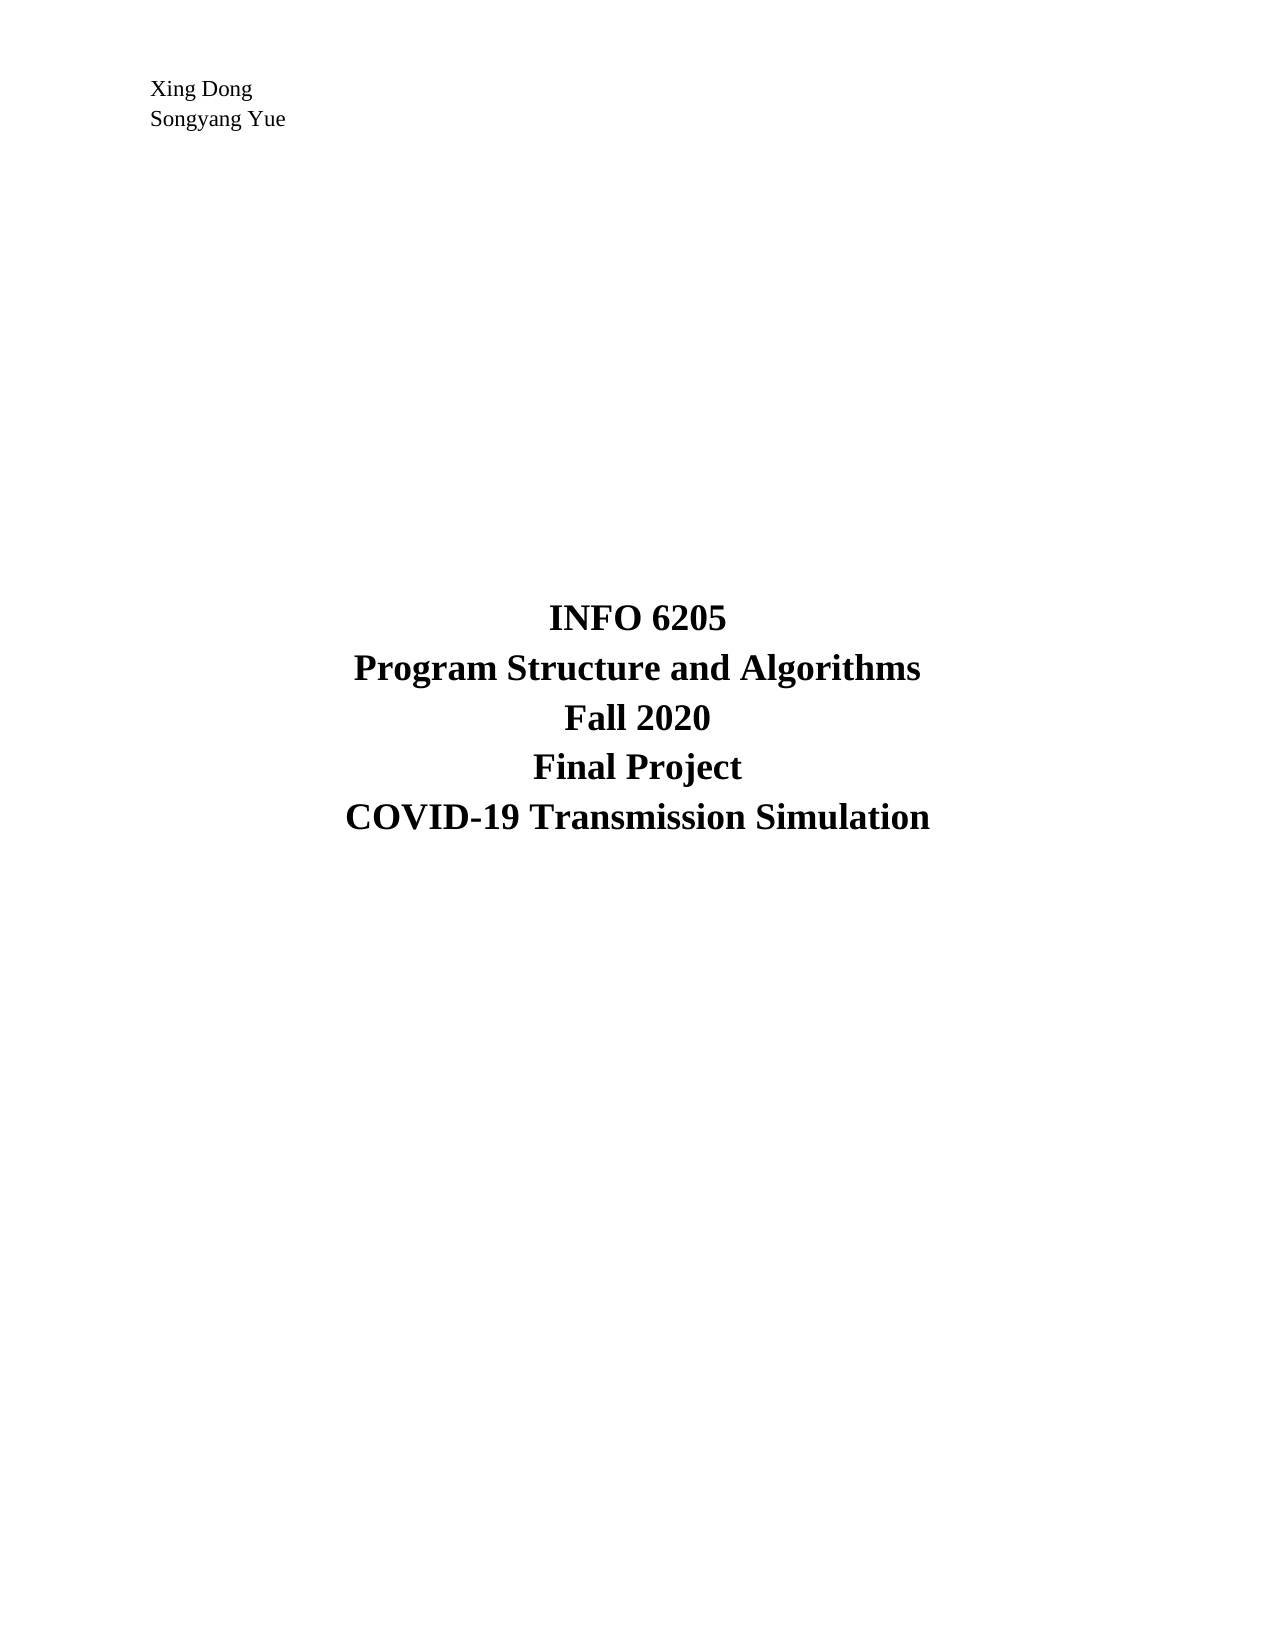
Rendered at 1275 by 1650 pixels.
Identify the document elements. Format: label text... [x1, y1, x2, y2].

text Final Project [150, 744, 1125, 788]
text Fall 2020 [150, 695, 1125, 738]
text Program Structure and Algorithms [150, 645, 1125, 688]
text INFO 6205 [150, 596, 1125, 639]
text COVID-19 Transmission Simulation [150, 794, 1125, 837]
